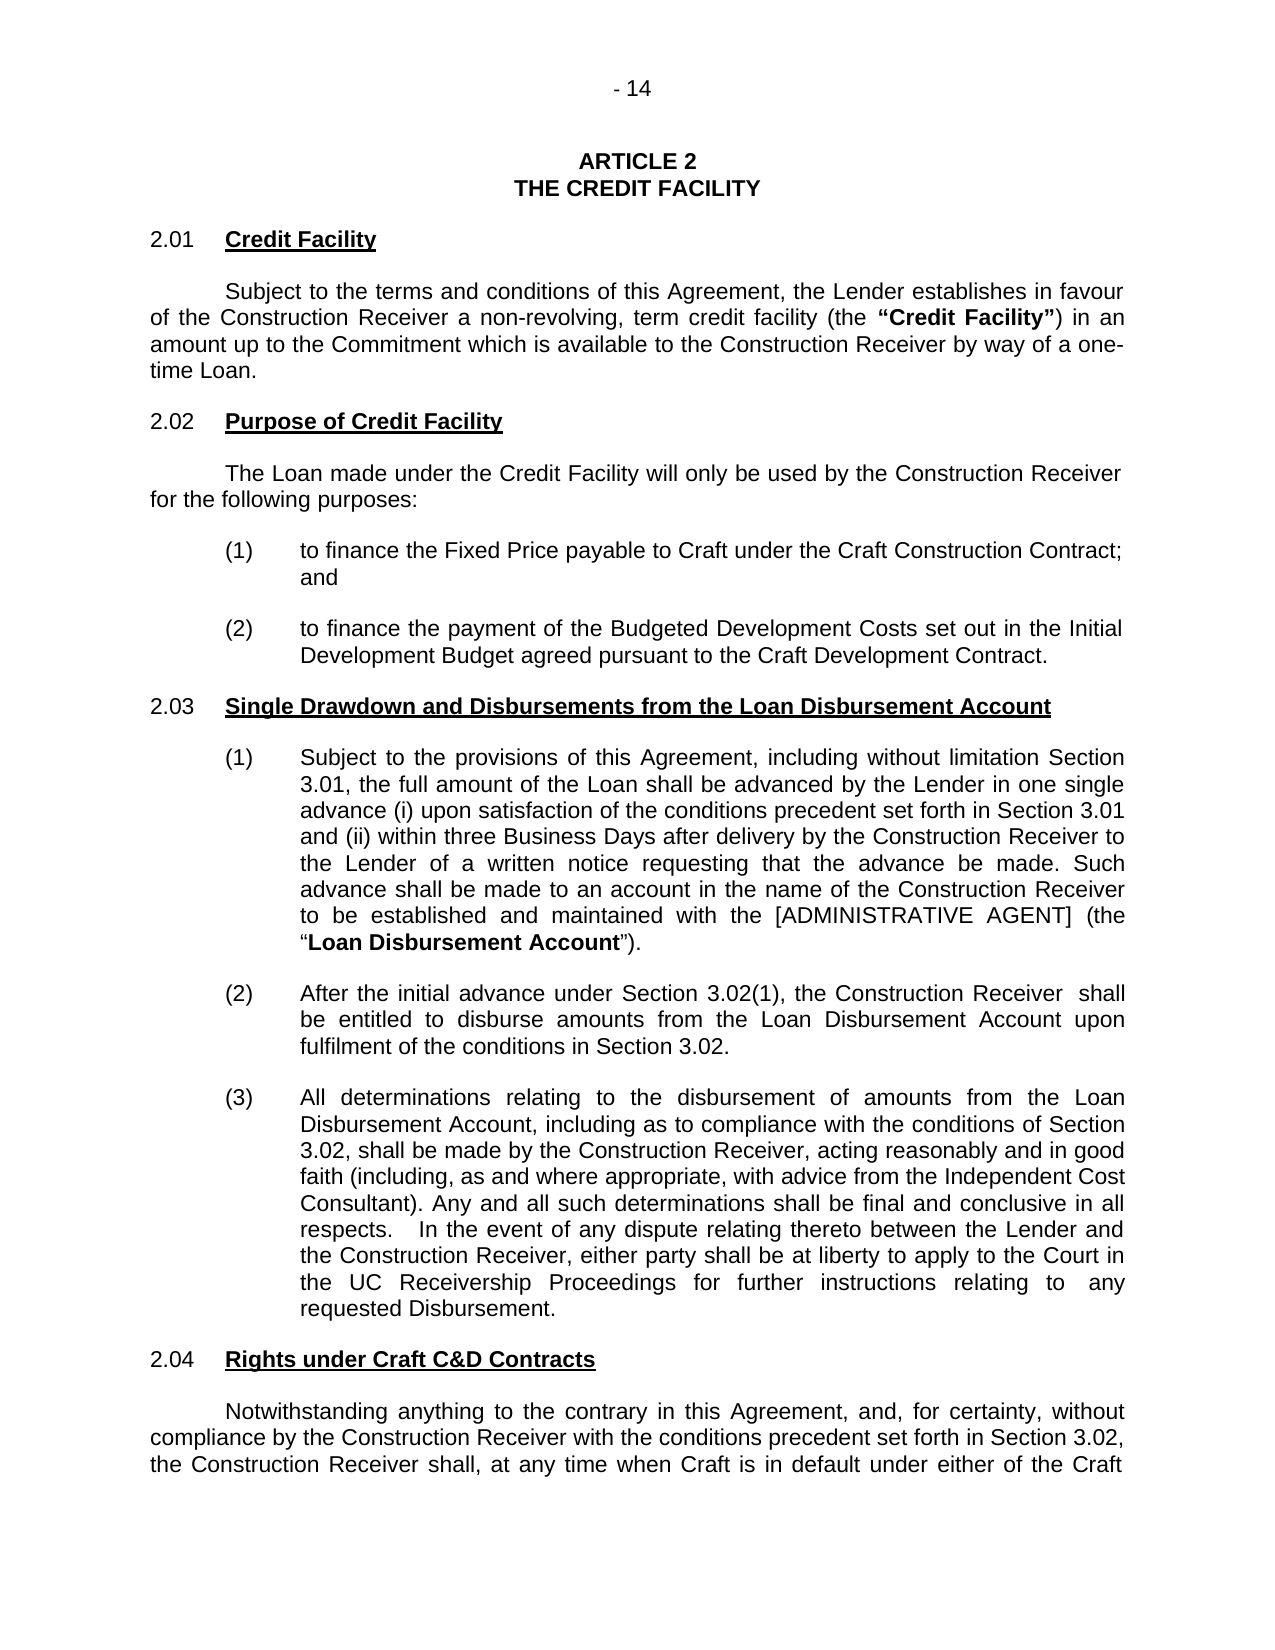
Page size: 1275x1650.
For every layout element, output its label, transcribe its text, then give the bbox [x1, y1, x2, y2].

subtitle Purpose of Credit Facility [150, 408, 1139, 434]
list to finance the Fixed Price payable to Craft under the Craft Construction Contract; and [225, 537, 1125, 590]
text Subject to the terms and conditions of this Agreement, the Lender establishes in favour of the Construction Receiver a non-revolving, term credit facility (the “Credit Facility”) in an amount up to the Commitment which is available to the Construction Receiver by way of a one- time Loan. [150, 278, 1125, 383]
text Notwithstanding anything to the contrary in this Agreement, and, for certainty, without compliance by the Construction Receiver with the conditions precedent set forth in Section 3.02, the Construction Receiver shall, at any time when Craft is in default under either of the Craft [150, 1398, 1125, 1477]
list After the initial advance under Section 3.02(1), the Construction Receiver shall be entitled to disburse amounts from the Loan Disbursement Account upon fulfilment of the conditions in Section 3.02. [225, 980, 1125, 1059]
subtitle Credit Facility [150, 226, 1139, 253]
subtitle Rights under Craft C&D Contracts [150, 1346, 1139, 1372]
list Subject to the provisions of this Agreement, including without limitation Section 3.01, the full amount of the Loan shall be advanced by the Lender in one single advance (i) upon satisfaction of the conditions precedent set forth in Section 3.01 and (ii) within three Business Days after delivery by the Construction Receiver to the Lender of a written notice requesting that the advance be made. Such advance shall be made to an account in the name of the Construction Receiver to be established and maintained with the [ADMINISTRATIVE AGENT] (the “Loan Disbursement Account”). [225, 744, 1126, 955]
subtitle ARTICLE 2 [238, 149, 1036, 175]
list All determinations relating to the disbursement of amounts from the Loan Disbursement Account, including as to compliance with the conditions of Section 3.02, shall be made by the Construction Receiver, acting reasonably and in good faith (including, as and where appropriate, with advice from the Independent Cost Consultant). Any and all such determinations shall be final and conclusive in all respects. In the event of any dispute relating thereto between the Lender and the Construction Receiver, either party shall be at liberty to apply to the Court in the UC Receivership Proceedings for further instructions relating to any requested Disbursement. [225, 1084, 1126, 1321]
text THE CREDIT FACILITY [238, 175, 1036, 201]
text The Loan made under the Credit Facility will only be used by the Construction Receiver for the following purposes: [150, 460, 1139, 512]
subtitle Single Drawdown and Disbursements from the Loan Disbursement Account [150, 693, 1139, 719]
list to finance the payment of the Budgeted Development Costs set out in the Initial Development Budget agreed pursuant to the Craft Development Contract. [225, 615, 1125, 668]
